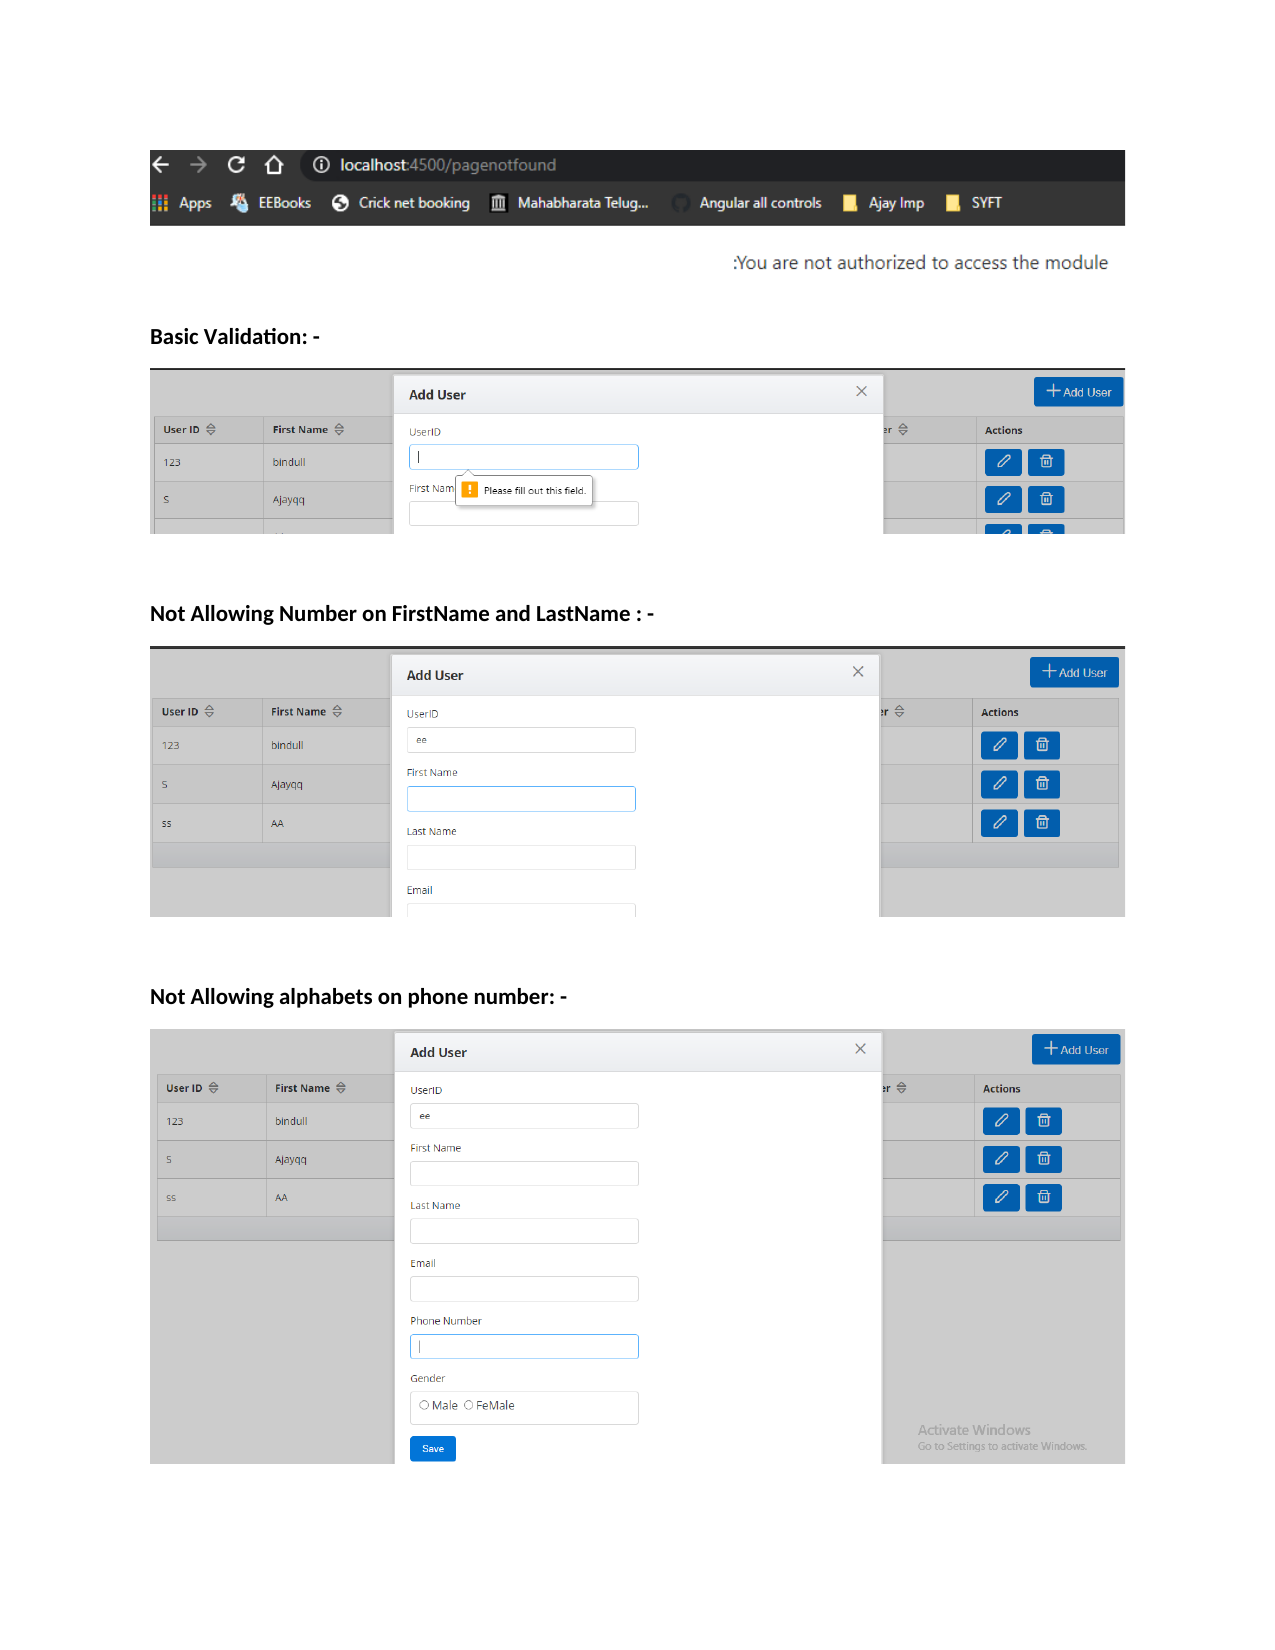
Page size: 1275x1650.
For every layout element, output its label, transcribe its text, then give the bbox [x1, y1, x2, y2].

text Basic Validation: - [150, 322, 1125, 350]
picture [150, 368, 1125, 534]
picture [150, 1029, 1125, 1464]
text Not Allowing alphabets on phone number: - [150, 982, 1125, 1010]
text Not Allowing Number on FirstName and LastName : - [150, 599, 1125, 628]
picture [150, 150, 1125, 304]
picture [150, 646, 1125, 917]
